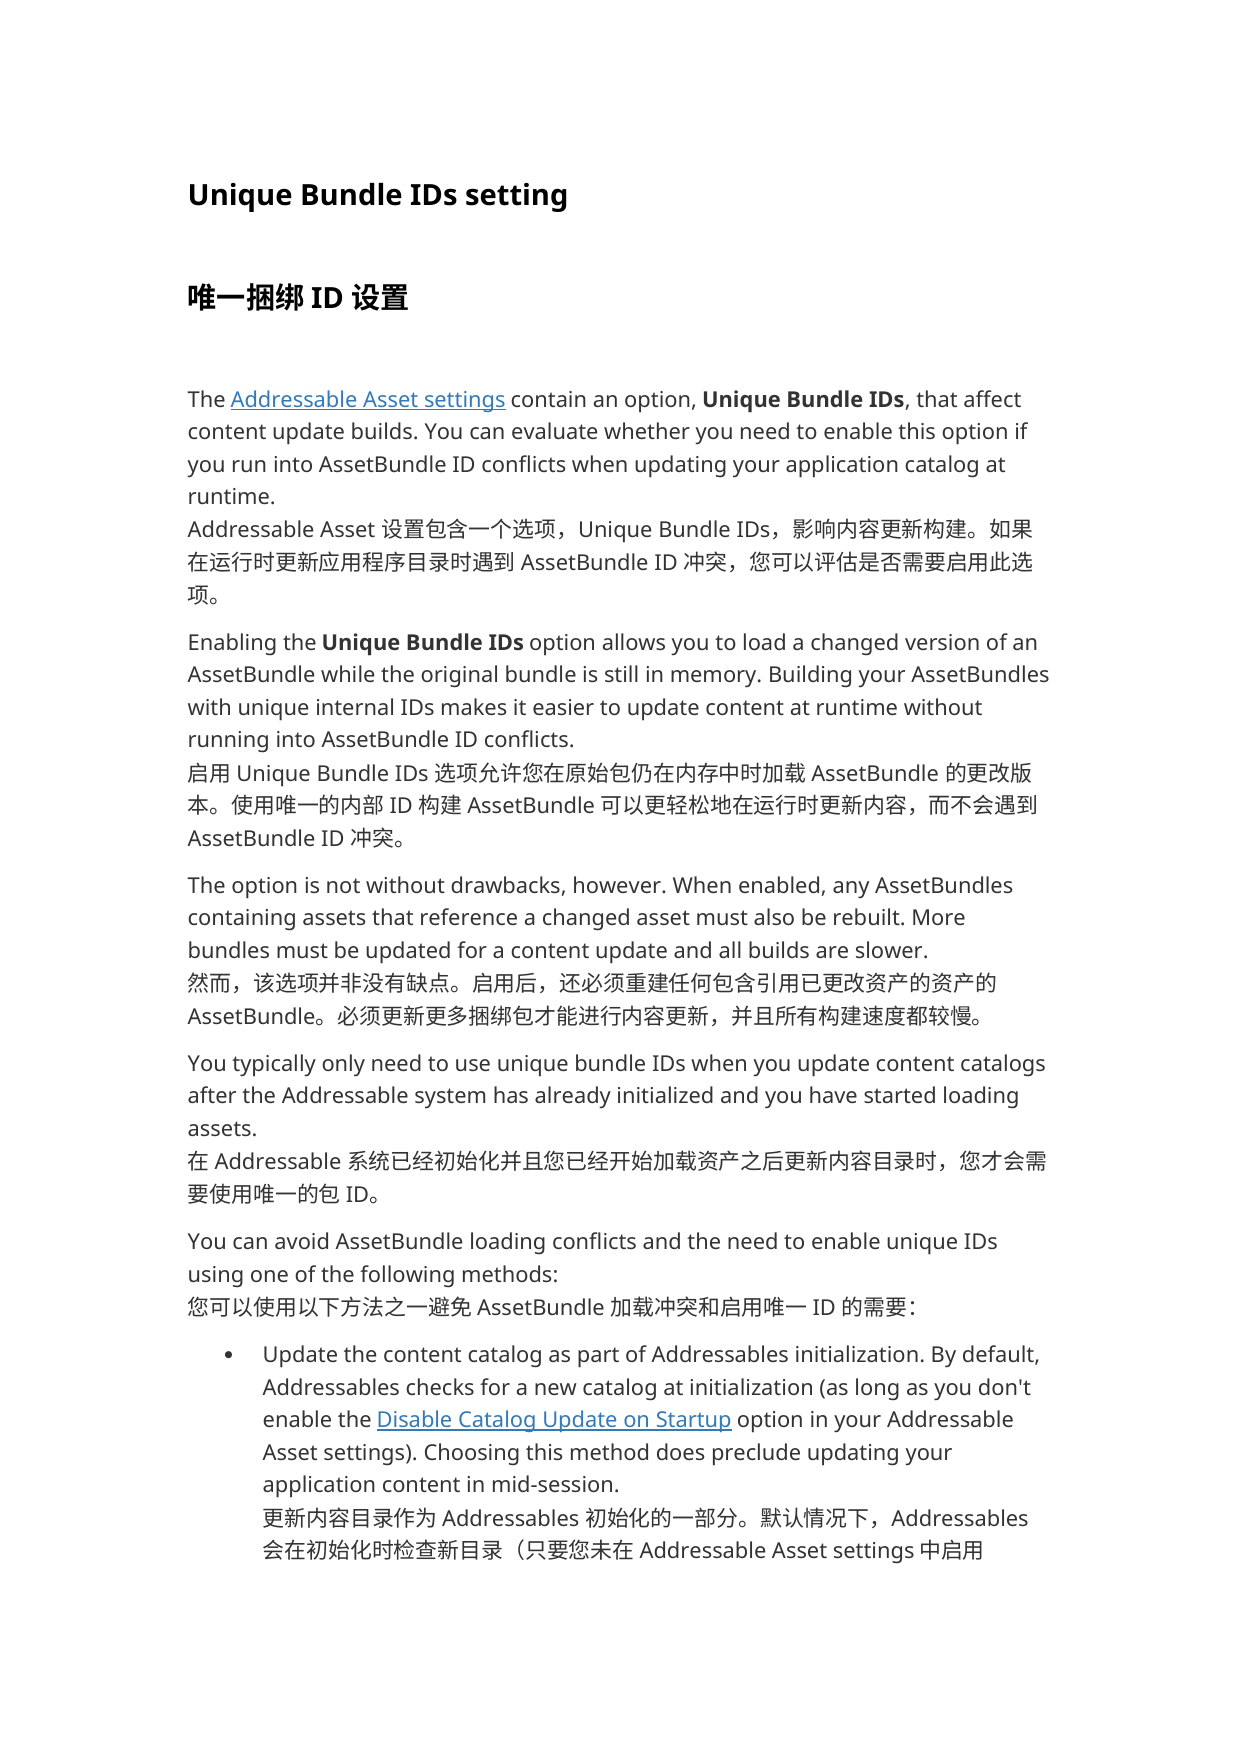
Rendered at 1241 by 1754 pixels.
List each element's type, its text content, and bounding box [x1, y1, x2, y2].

text The Addressable Asset settings contain an option, Unique Bundle IDs, that affect content update builds. You can evaluate whether you need to enable this option if you run into AssetBundle ID conflicts when updating your application catalog at runtime. Addressable Asset 设置包含一个选项，Unique Bundle IDs，影响内容更新构建。如果在运行时更新应用程序目录时遇到 AssetBundle ID 冲突，您可以评估是否需要启用此选项。 [187, 382, 1053, 610]
text You typically only need to use unique bundle IDs when you update content catalogs after the Addressable system has already initialized and you have started loading assets. 在 Addressable 系统已经初始化并且您已经开始加载资产之后更新内容目录时，您才会需要使用唯一的包 ID。 [187, 1047, 1053, 1209]
subtitle Unique Bundle IDs setting 唯一捆绑 ID 设置 [187, 162, 1053, 328]
text Enabling the Unique Bundle IDs option allows you to load a changed version of an AssetBundle while the original bundle is still in memory. Building your AssetBundles with unique internal IDs makes it easier to update content at runtime without running into AssetBundle ID conflicts. 启用 Unique Bundle IDs 选项允许您在原始包仍在内存中时加载 AssetBundle 的更改版本。使用唯一的内部 ID 构建 AssetBundle 可以更轻松地在运行时更新内容，而不会遇到 AssetBundle ID 冲突。 [187, 625, 1053, 853]
text You can avoid AssetBundle loading conflicts and the need to enable unique IDs using one of the following methods: 您可以使用以下方法之一避免 AssetBundle 加载冲突和启用唯一 ID 的需要： [187, 1225, 1053, 1322]
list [225, 1338, 1053, 1565]
text The option is not without drawbacks, however. When enabled, any AssetBundles containing assets that reference a changed asset must also be rebuilt. More bundles must be updated for a content update and all builds are slower. 然而，该选项并非没有缺点。启用后，还必须重建任何包含引用已更改资产的资产的 AssetBundle。必须更新更多捆绑包才能进行内容更新，并且所有构建速度都较慢。 [187, 868, 1053, 1031]
